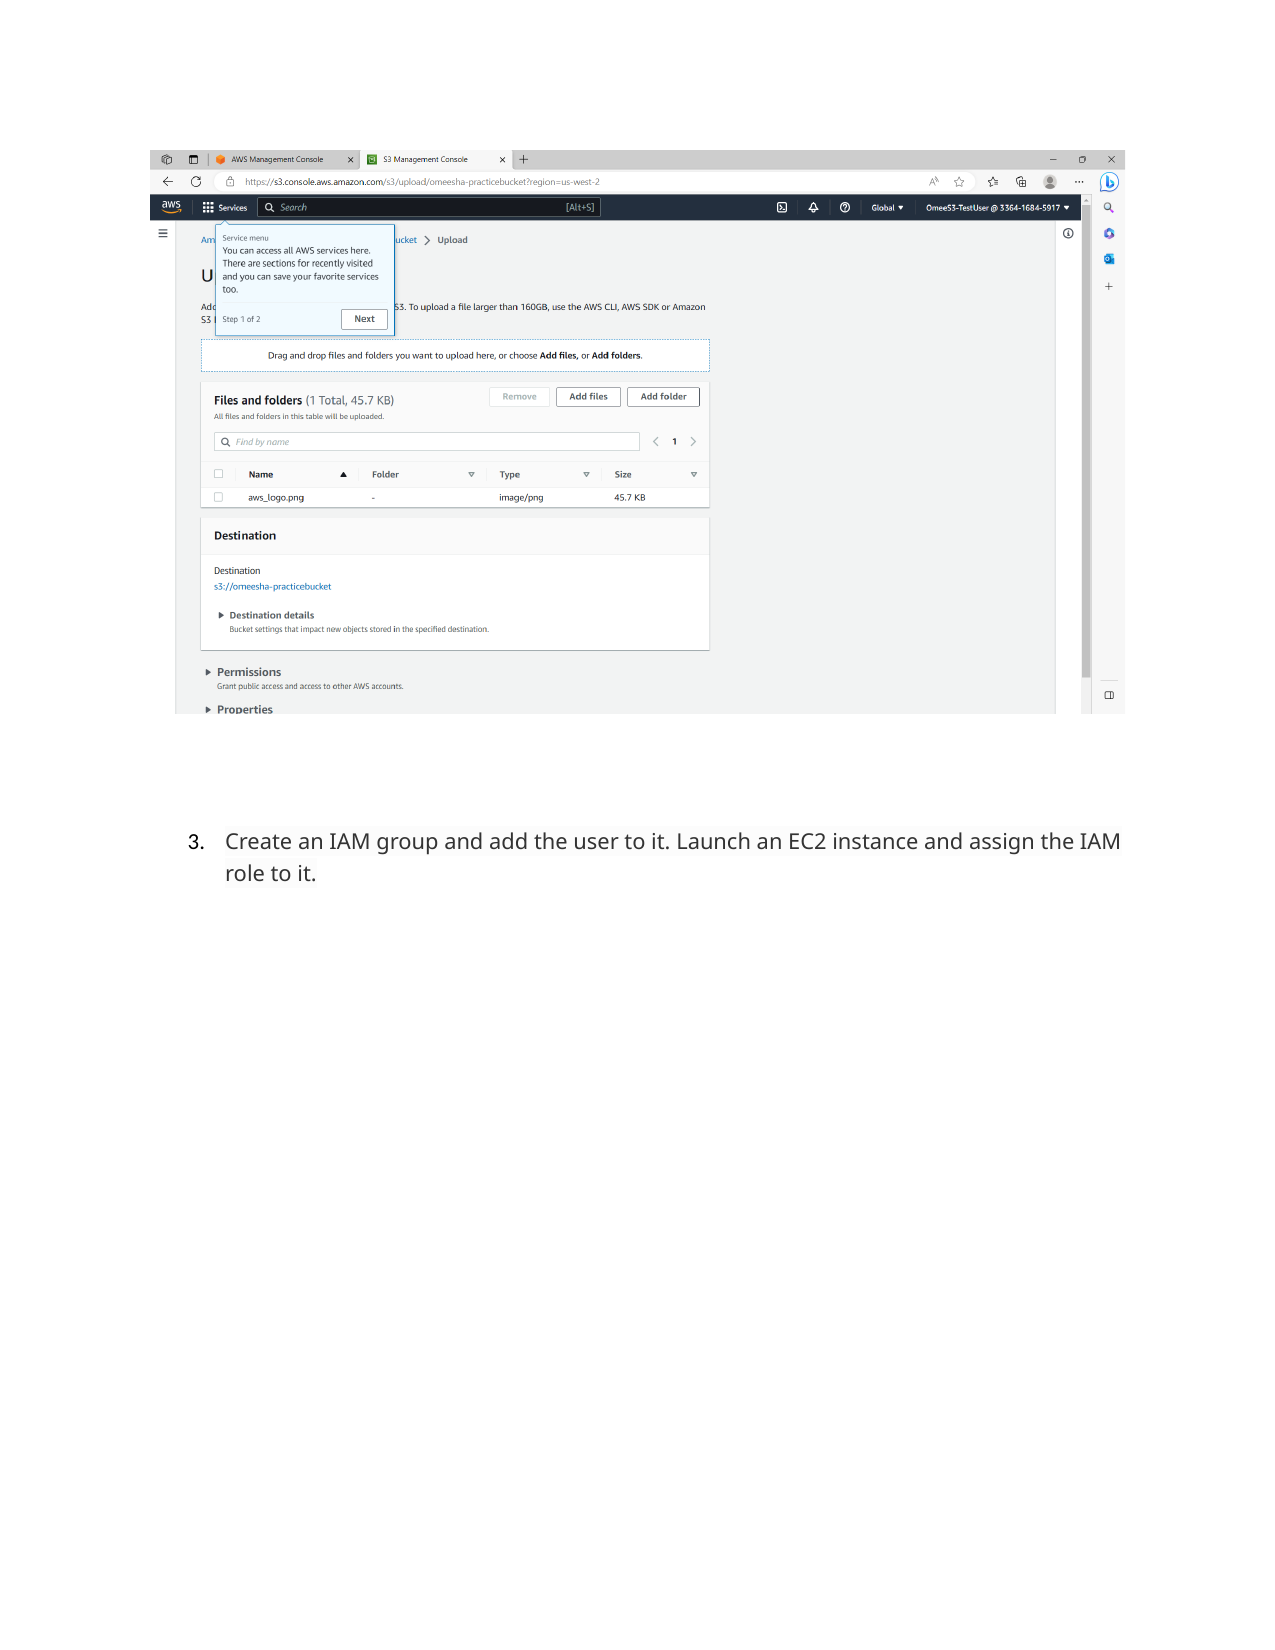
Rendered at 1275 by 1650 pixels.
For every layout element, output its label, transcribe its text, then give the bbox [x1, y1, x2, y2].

picture [150, 150, 1125, 714]
list Create an IAM group and add the user to it. Launch an EC2 instance and assign the IAM role to it. [187, 826, 1125, 888]
